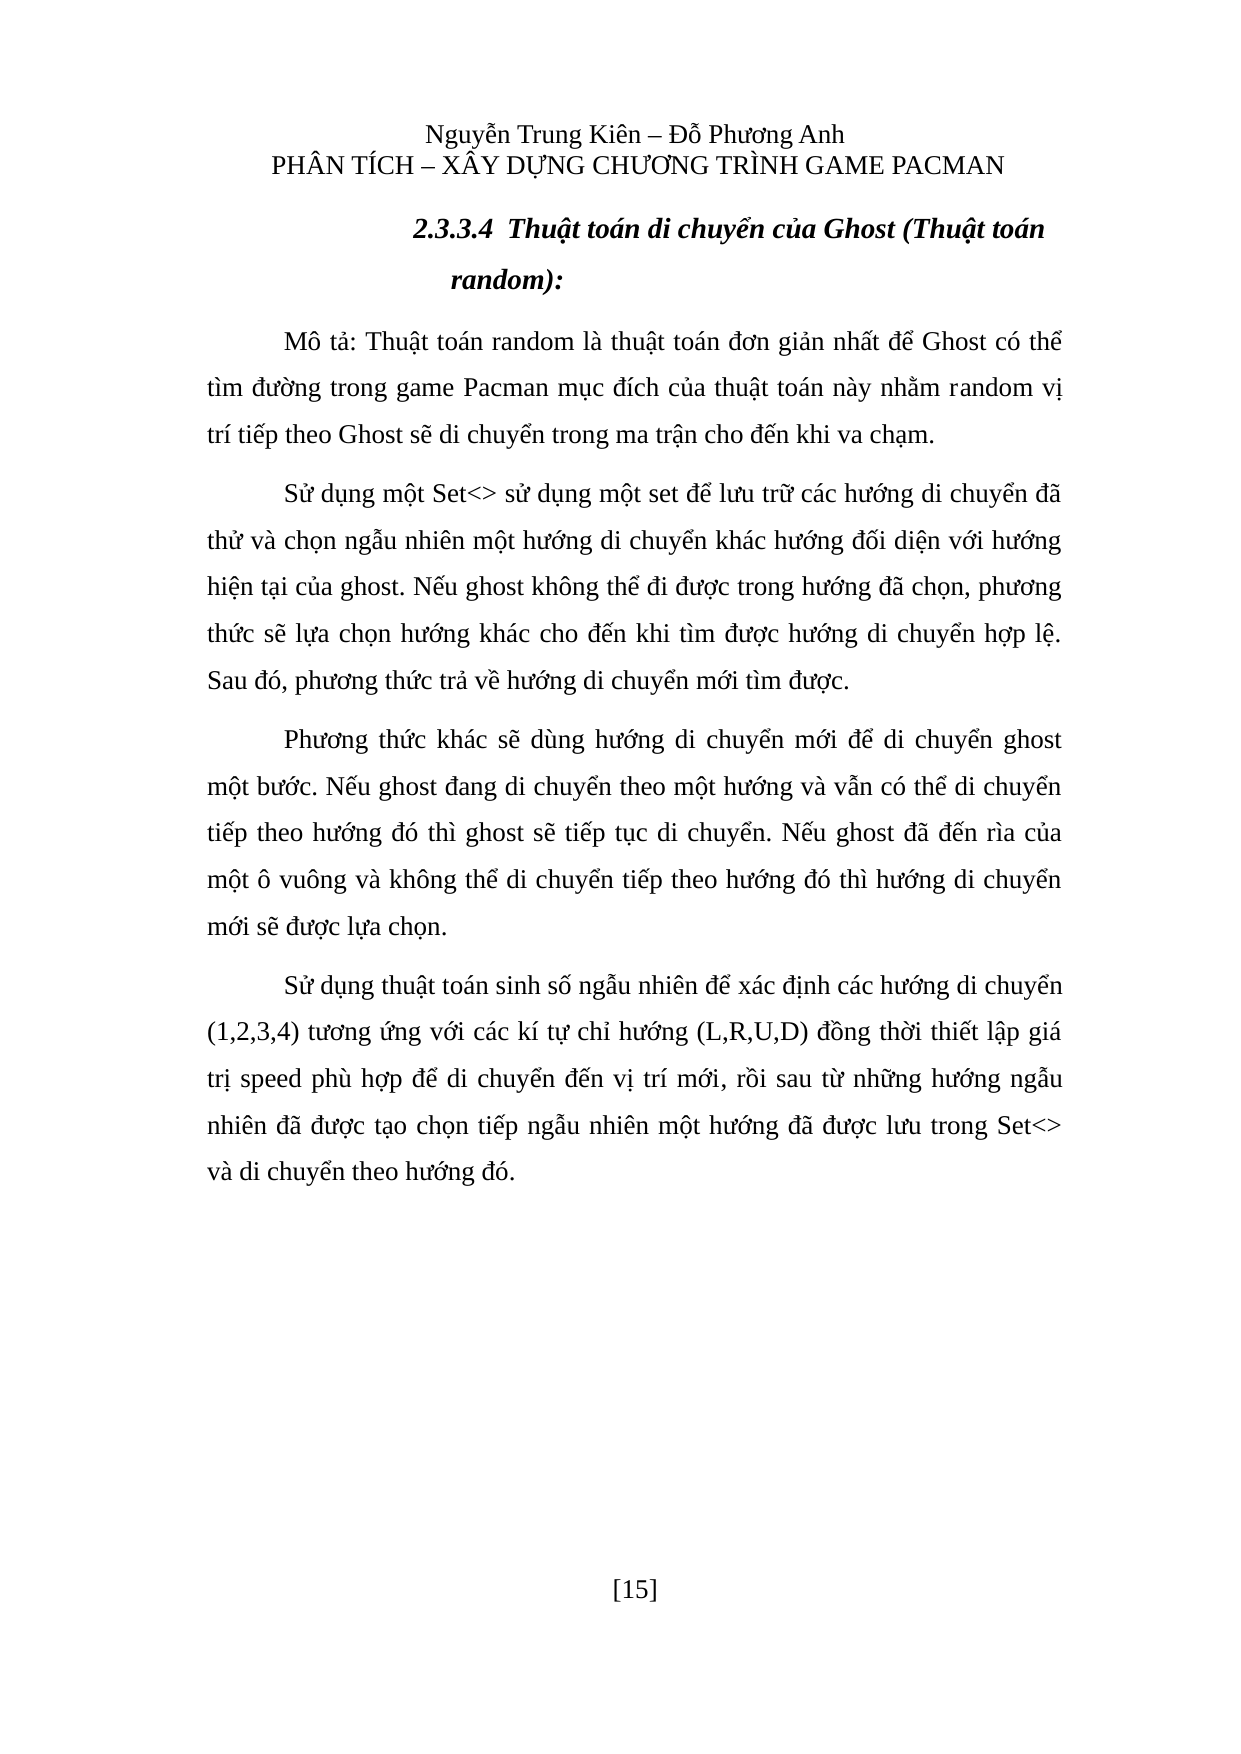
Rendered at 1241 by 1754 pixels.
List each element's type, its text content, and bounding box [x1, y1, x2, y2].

text Phương thức khác sẽ dùng hướng di chuyển mới để di chuyển ghost một bước. Nếu ghost đang di chuyển theo một hướng và vẫn có thể di chuyển tiếp theo hướng đó thì ghost sẽ tiếp tục di chuyển. Nếu ghost đã đến rìa của một ô vuông và không thể di chuyển tiếp theo hướng đó thì hướng di chuyển mới sẽ được lựa chọn. [207, 723, 1063, 941]
text Mô tả: Thuật toán random là thuật toán đơn giản nhất để Ghost có thể tìm đường trong game Pacman mục đích của thuật toán này nhằm random vị trí tiếp theo Ghost sẽ di chuyển trong ma trận cho đến khi va chạm. [207, 325, 1063, 449]
subtitle Thuật toán di chuyển của Ghost (Thuật toán random): [413, 212, 1063, 295]
text Sử dụng một Set<> sử dụng một set để lưu trữ các hướng di chuyển đã thử và chọn ngẫu nhiên một hướng di chuyển khác hướng đối diện với hướng hiện tại của ghost. Nếu ghost không thể đi được trong hướng đã chọn, phương thức sẽ lựa chọn hướng khác cho đến khi tìm được hướng di chuyển hợp lệ. Sau đó, phương thức trả về hướng di chuyển mới tìm được. [207, 477, 1063, 695]
text Sử dụng thuật toán sinh số ngẫu nhiên để xác định các hướng di chuyển (1,2,3,4) tương ứng với các kí tự chỉ hướng (L,R,U,D) đồng thời thiết lập giá trị speed phù hợp để di chuyển đến vị trí mới, rồi sau từ những hướng ngẫu nhiên đã được tạo chọn tiếp ngẫu nhiên một hướng đã được lưu trong Set<> và di chuyển theo hướng đó. [207, 969, 1063, 1187]
